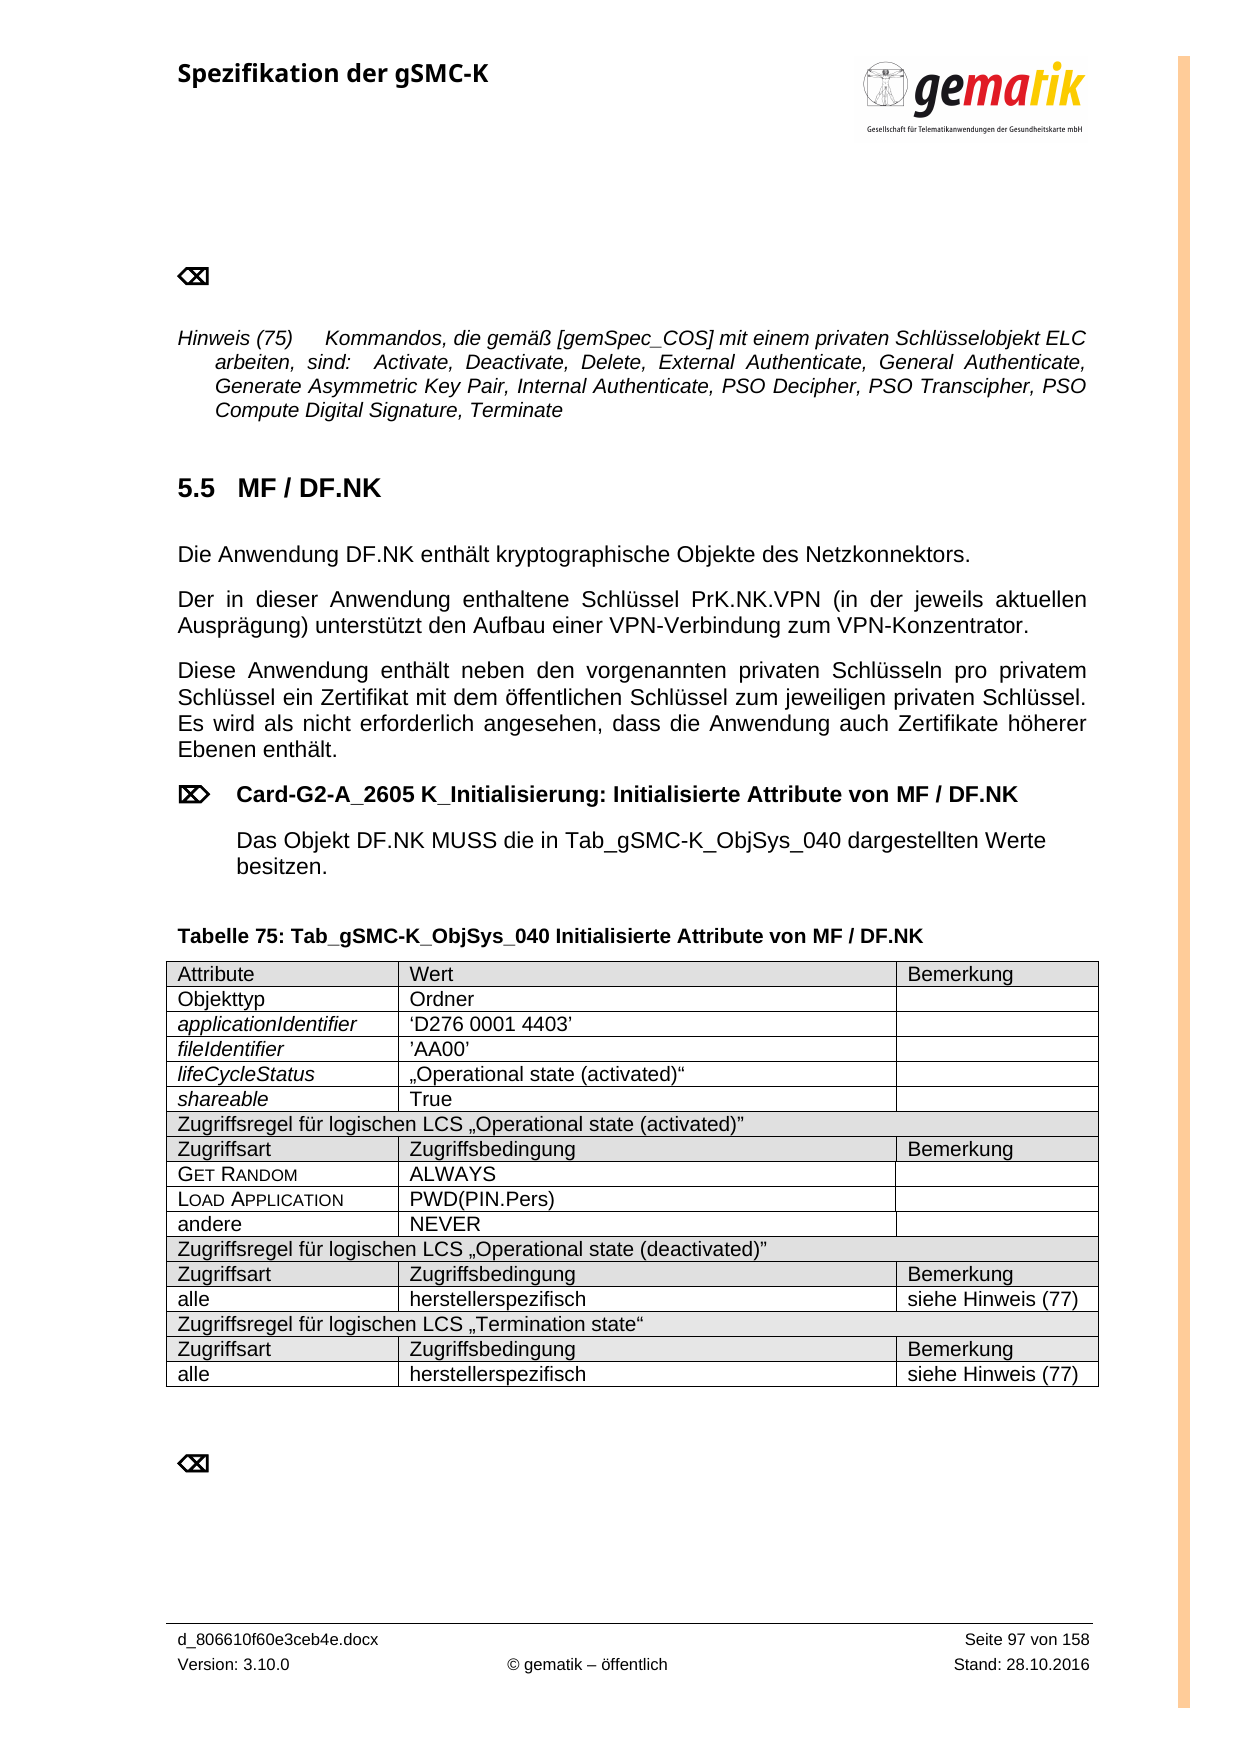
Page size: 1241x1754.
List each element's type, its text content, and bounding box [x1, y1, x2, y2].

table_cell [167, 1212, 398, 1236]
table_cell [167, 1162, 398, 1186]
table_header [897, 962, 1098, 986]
subtitle MF / DF.NK [177, 472, 1087, 503]
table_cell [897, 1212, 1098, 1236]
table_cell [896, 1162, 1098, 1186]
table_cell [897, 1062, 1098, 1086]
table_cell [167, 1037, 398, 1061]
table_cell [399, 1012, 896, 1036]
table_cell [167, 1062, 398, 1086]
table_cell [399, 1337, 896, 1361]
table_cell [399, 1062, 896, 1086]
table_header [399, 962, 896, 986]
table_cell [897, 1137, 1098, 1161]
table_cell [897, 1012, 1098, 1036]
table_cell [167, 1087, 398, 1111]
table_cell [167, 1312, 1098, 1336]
picture [854, 56, 1088, 143]
text Tabelle 75: Tab_gSMC-K_ObjSys_040 Initialisierte Attribute von MF / DF.NK [177, 924, 1087, 948]
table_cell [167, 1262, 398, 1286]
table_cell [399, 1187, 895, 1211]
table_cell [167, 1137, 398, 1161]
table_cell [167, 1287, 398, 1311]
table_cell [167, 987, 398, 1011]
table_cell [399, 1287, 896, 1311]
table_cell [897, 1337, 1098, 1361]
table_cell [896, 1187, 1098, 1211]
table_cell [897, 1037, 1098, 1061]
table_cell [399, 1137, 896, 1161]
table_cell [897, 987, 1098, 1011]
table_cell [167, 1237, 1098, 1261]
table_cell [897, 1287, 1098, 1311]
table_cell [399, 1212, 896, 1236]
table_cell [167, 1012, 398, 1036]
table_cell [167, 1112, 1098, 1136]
text Card-G2-A_2605 K_Initialisierung: Initialisierte Attribute von MF / DF.NK [177, 781, 1087, 808]
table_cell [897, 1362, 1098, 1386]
text Diese Anwendung enthält neben den vorgenannten privaten Schlüsseln pro privatem Schlüssel ein Zertifikat mit dem öffentlichen Schlüssel zum jeweiligen privaten Schlüssel. Es wird als nicht erforderlich angesehen, dass die Anwendung auch Zertifikate höherer Ebenen enthält. [177, 657, 1087, 763]
text Das Objekt DF.NK MUSS die in Tab_gSMC-K_ObjSys_040 dargestellten Werte besitzen. [236, 827, 1087, 879]
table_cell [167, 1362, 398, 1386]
text Die Anwendung DF.NK enthält kryptographische Objekte des Netzkonnektors. [177, 541, 1087, 567]
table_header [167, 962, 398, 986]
text Kommandos, die gemäß [gemSpec_COS] mit einem privaten Schlüsselobjekt ELC arbeiten, sind: Activate, Deactivate, Delete, External Authenticate, General Authenticate, Generate Asymmetric Key Pair, Internal Authenticate, PSO Decipher, PSO Transcipher, PSO Compute Digital Signature, Terminate [177, 326, 1087, 422]
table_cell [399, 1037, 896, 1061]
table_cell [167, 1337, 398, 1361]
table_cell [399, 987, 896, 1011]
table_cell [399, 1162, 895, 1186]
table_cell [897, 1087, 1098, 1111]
text Der in dieser Anwendung enthaltene Schlüssel PrK.NK.VPN (in der jeweils aktuellen Ausprägung) unterstützt den Aufbau einer VPN-Verbindung zum VPN-Konzentrator. [177, 586, 1087, 638]
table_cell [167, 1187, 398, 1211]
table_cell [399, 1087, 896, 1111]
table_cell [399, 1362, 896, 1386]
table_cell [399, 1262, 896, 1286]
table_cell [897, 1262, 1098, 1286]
